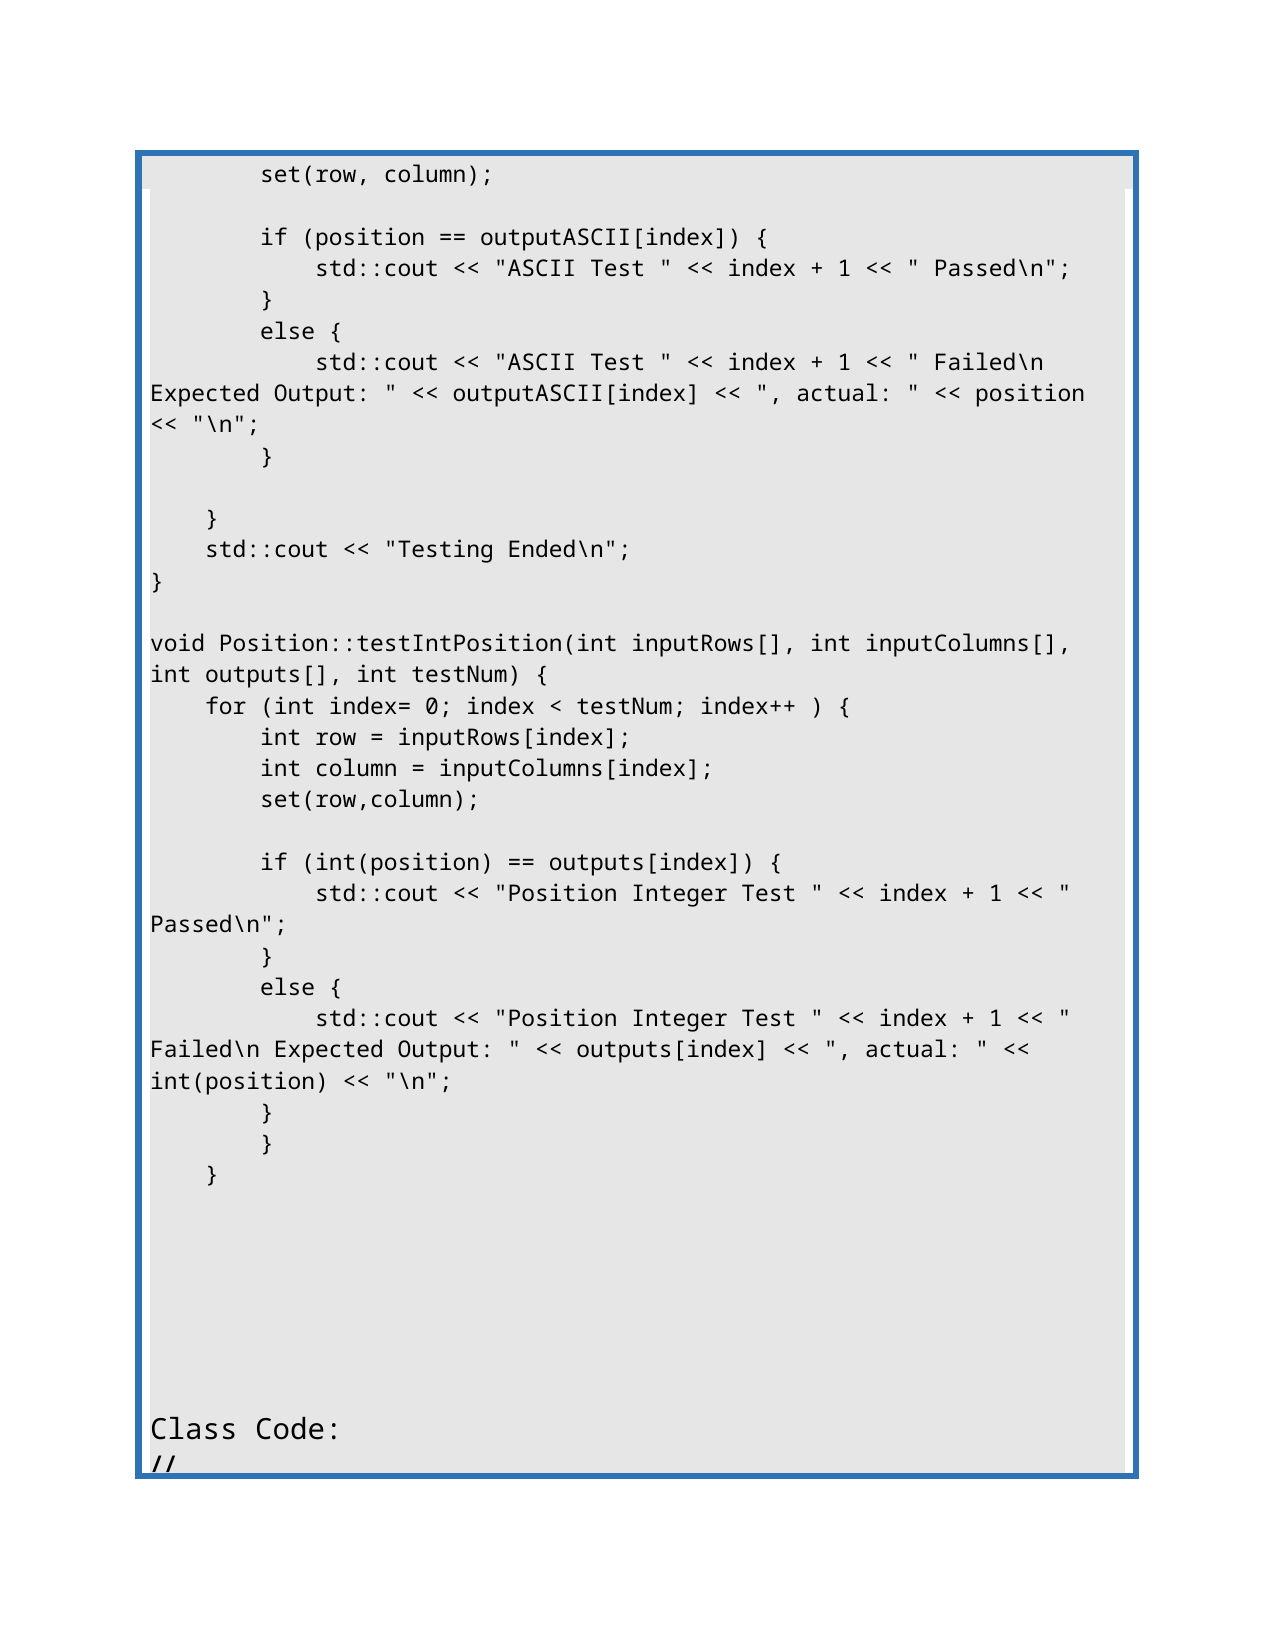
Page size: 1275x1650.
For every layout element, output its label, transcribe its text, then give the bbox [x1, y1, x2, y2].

text std::cout << "Position Integer Test " << index + 1 << " Failed\n Expected Output: " << outputs[index] << ", actual: " << int(position) << "\n"; [150, 1002, 1125, 1096]
text } [150, 564, 1125, 596]
text else { [150, 314, 1125, 346]
text for (int index= 0; index < testNum; index++ ) { [150, 689, 1125, 721]
text std::cout << "ASCII Test " << index + 1 << " Failed\n Expected Output: " << outputASCII[index] << ", actual: " << position << "\n"; [150, 346, 1125, 439]
text // [150, 1448, 1125, 1473]
text set(row,column); [150, 783, 1125, 814]
text } [150, 439, 1125, 471]
text } [150, 939, 1125, 971]
text if (position == outputASCII[index]) { [150, 221, 1125, 252]
text if (int(position) == outputs[index]) { [150, 846, 1125, 877]
text } [150, 1096, 1125, 1127]
text } [150, 1158, 1125, 1189]
text int row = inputRows[index]; [150, 721, 1125, 752]
text std::cout << "ASCII Test " << index + 1 << " Passed\n"; [150, 252, 1125, 283]
text std::cout << "Testing Ended\n"; [150, 533, 1125, 564]
text } [150, 1127, 1125, 1158]
text else { [150, 971, 1125, 1002]
text void Position::testIntPosition(int inputRows[], int inputColumns[], int outputs[], int testNum) { [150, 627, 1125, 689]
text } [150, 502, 1125, 533]
text int column = inputColumns[index]; [150, 752, 1125, 783]
text set(row, column); [142, 156, 1133, 189]
text Class Code: [150, 1408, 1125, 1448]
text std::cout << "Position Integer Test " << index + 1 << " Passed\n"; [150, 877, 1125, 939]
text } [150, 283, 1125, 314]
